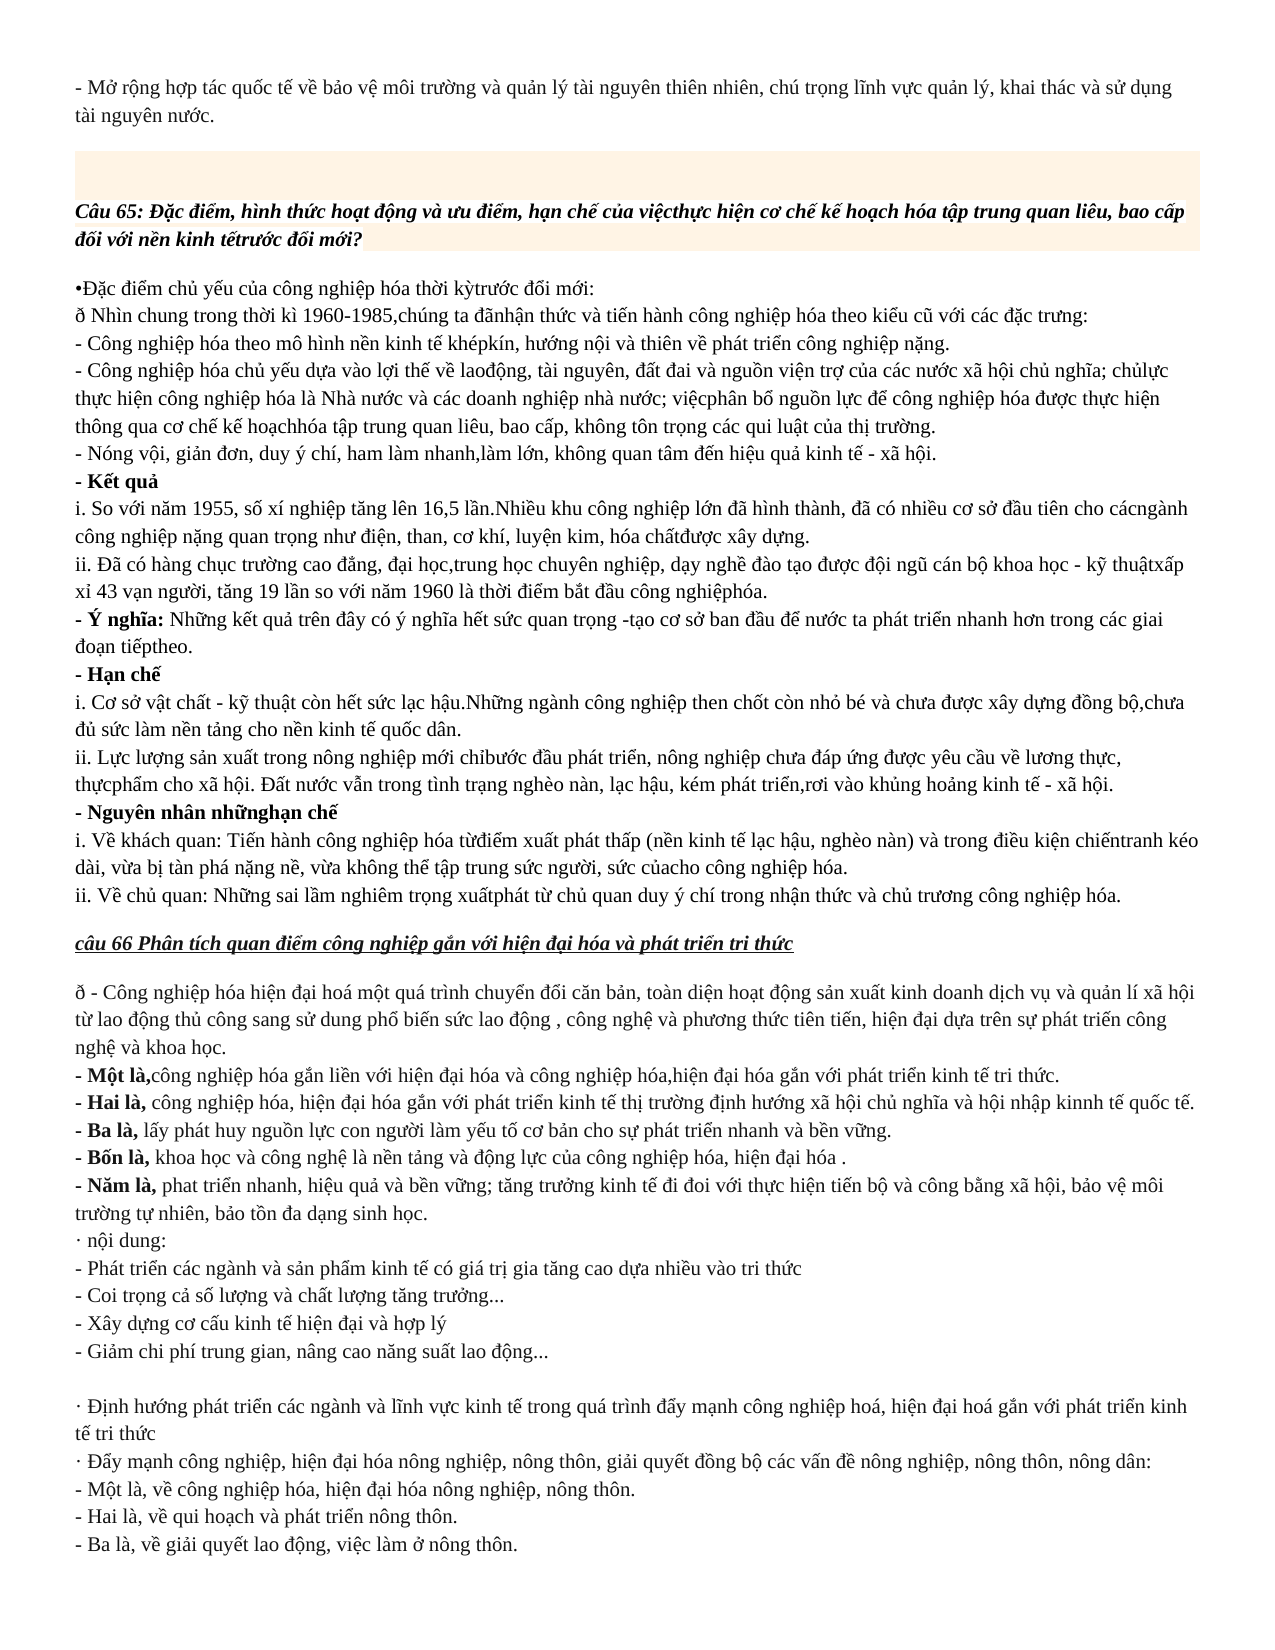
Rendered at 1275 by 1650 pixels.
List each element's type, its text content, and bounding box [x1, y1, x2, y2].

text câu 66 Phân tích quan điểm công nghiệp gắn với hiện đại hóa và phát triển tri thức [75, 931, 1200, 955]
text •Đặc điểm chủ yếu của công nghiệp hóa thời kỳtrước đổi mới: ð Nhìn chung trong thời kì 1960-1985,chúng ta đãnhận thức và tiến hành công nghiệp hóa theo kiểu cũ với các đặc trưng: - Công nghiệp hóa theo mô hình nền kinh tế khépkín, hướng nội và thiên về phát triển công nghiệp nặng. - Công nghiệp hóa chủ yếu dựa vào lợi thế về laođộng, tài nguyên, đất đai và nguồn viện trợ của các nước xã hội chủ nghĩa; chủlực thực hiện công nghiệp hóa là Nhà nước và các doanh nghiệp nhà nước; việcphân bổ nguồn lực để công nghiệp hóa được thực hiện thông qua cơ chế kế hoạchhóa tập trung quan liêu, bao cấp, không tôn trọng các qui luật của thị trường. - Nóng vội, giản đơn, duy ý chí, ham làm nhanh,làm lớn, không quan tâm đến hiệu quả kinh tế - xã hội. - Kết quả i. So với năm 1955, số xí nghiệp tăng lên 16,5 lần.Nhiều khu công nghiệp lớn đã hình thành, đã có nhiều cơ sở đầu tiên cho cácngành công nghiệp nặng quan trọng như điện, than, cơ khí, luyện kim, hóa chấtđược xây dựng. ii. Đã có hàng chục trường cao đẳng, đại học,trung học chuyên nghiệp, dạy nghề đào tạo được đội ngũ cán bộ khoa học - kỹ thuậtxấp xỉ 43 vạn người, tăng 19 lần so với năm 1960 là thời điểm bắt đầu công nghiệphóa. - Ý nghĩa: Những kết quả trên đây có ý nghĩa hết sức quan trọng -tạo cơ sở ban đầu để nước ta phát triển nhanh hơn trong các giai đoạn tiếptheo. - Hạn chế i. Cơ sở vật chất - kỹ thuật còn hết sức lạc hậu.Những ngành công nghiệp then chốt còn nhỏ bé và chưa được xây dựng đồng bộ,chưa đủ sức làm nền tảng cho nền kinh tế quốc dân. ii. Lực lượng sản xuất trong nông nghiệp mới chỉbước đầu phát triển, nông nghiệp chưa đáp ứng được yêu cầu về lương thực, thựcphẩm cho xã hội. Đất nước vẫn trong tình trạng nghèo nàn, lạc hậu, kém phát triển,rơi vào khủng hoảng kinh tế - xã hội. - Nguyên nhân nhữnghạn chế i. Về khách quan: Tiến hành công nghiệp hóa từđiểm xuất phát thấp (nền kinh tế lạc hậu, nghèo nàn) và trong điều kiện chiếntranh kéo dài, vừa bị tàn phá nặng nề, vừa không thể tập trung sức người, sức củacho công nghiệp hóa. ii. Về chủ quan: Những sai lầm nghiêm trọng xuấtphát từ chủ quan duy ý chí trong nhận thức và chủ trương công nghiệp hóa. [75, 276, 1200, 907]
text ð - Công nghiệp hóa hiện đại hoá một quá trình chuyển đổi căn bản, toàn diện hoạt động sản xuất kinh doanh dịch vụ và quản lí xã hội từ lao động thủ công sang sử dung phổ biến sức lao động , công nghệ và phương thức tiên tiến, hiện đại dựa trên sự phát triến công nghệ và khoa học. - Một là,công nghiệp hóa gắn liền với hiện đại hóa và công nghiệp hóa,hiện đại hóa gắn với phát triển kinh tế tri thức. - Hai là, công nghiệp hóa, hiện đại hóa gắn với phát triển kinh tế thị trường định hướng xã hội chủ nghĩa và hội nhập kinnh tế quốc tế. - Ba là, lấy phát huy nguồn lực con người làm yếu tố cơ bản cho sự phát triển nhanh và bền vững. - Bốn là, khoa học và công nghệ là nền tảng và động lực của công nghiệp hóa, hiện đại hóa . - Năm là, phat triển nhanh, hiệu quả và bền vững; tăng trưởng kinh tế đi đoi với thực hiện tiến bộ và công bằng xã hội, bảo vệ môi trường tự nhiên, bảo tồn đa dạng sinh học. [75, 980, 1200, 1224]
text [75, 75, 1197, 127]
text Câu 65: Đặc điểm, hình thức hoạt động và ưu điểm, hạn chế của việcthực hiện cơ chế kế hoạch hóa tập trung quan liêu, bao cấp đối với nền kinh tếtrước đổi mới? [75, 199, 1200, 251]
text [75, 1228, 1200, 1556]
